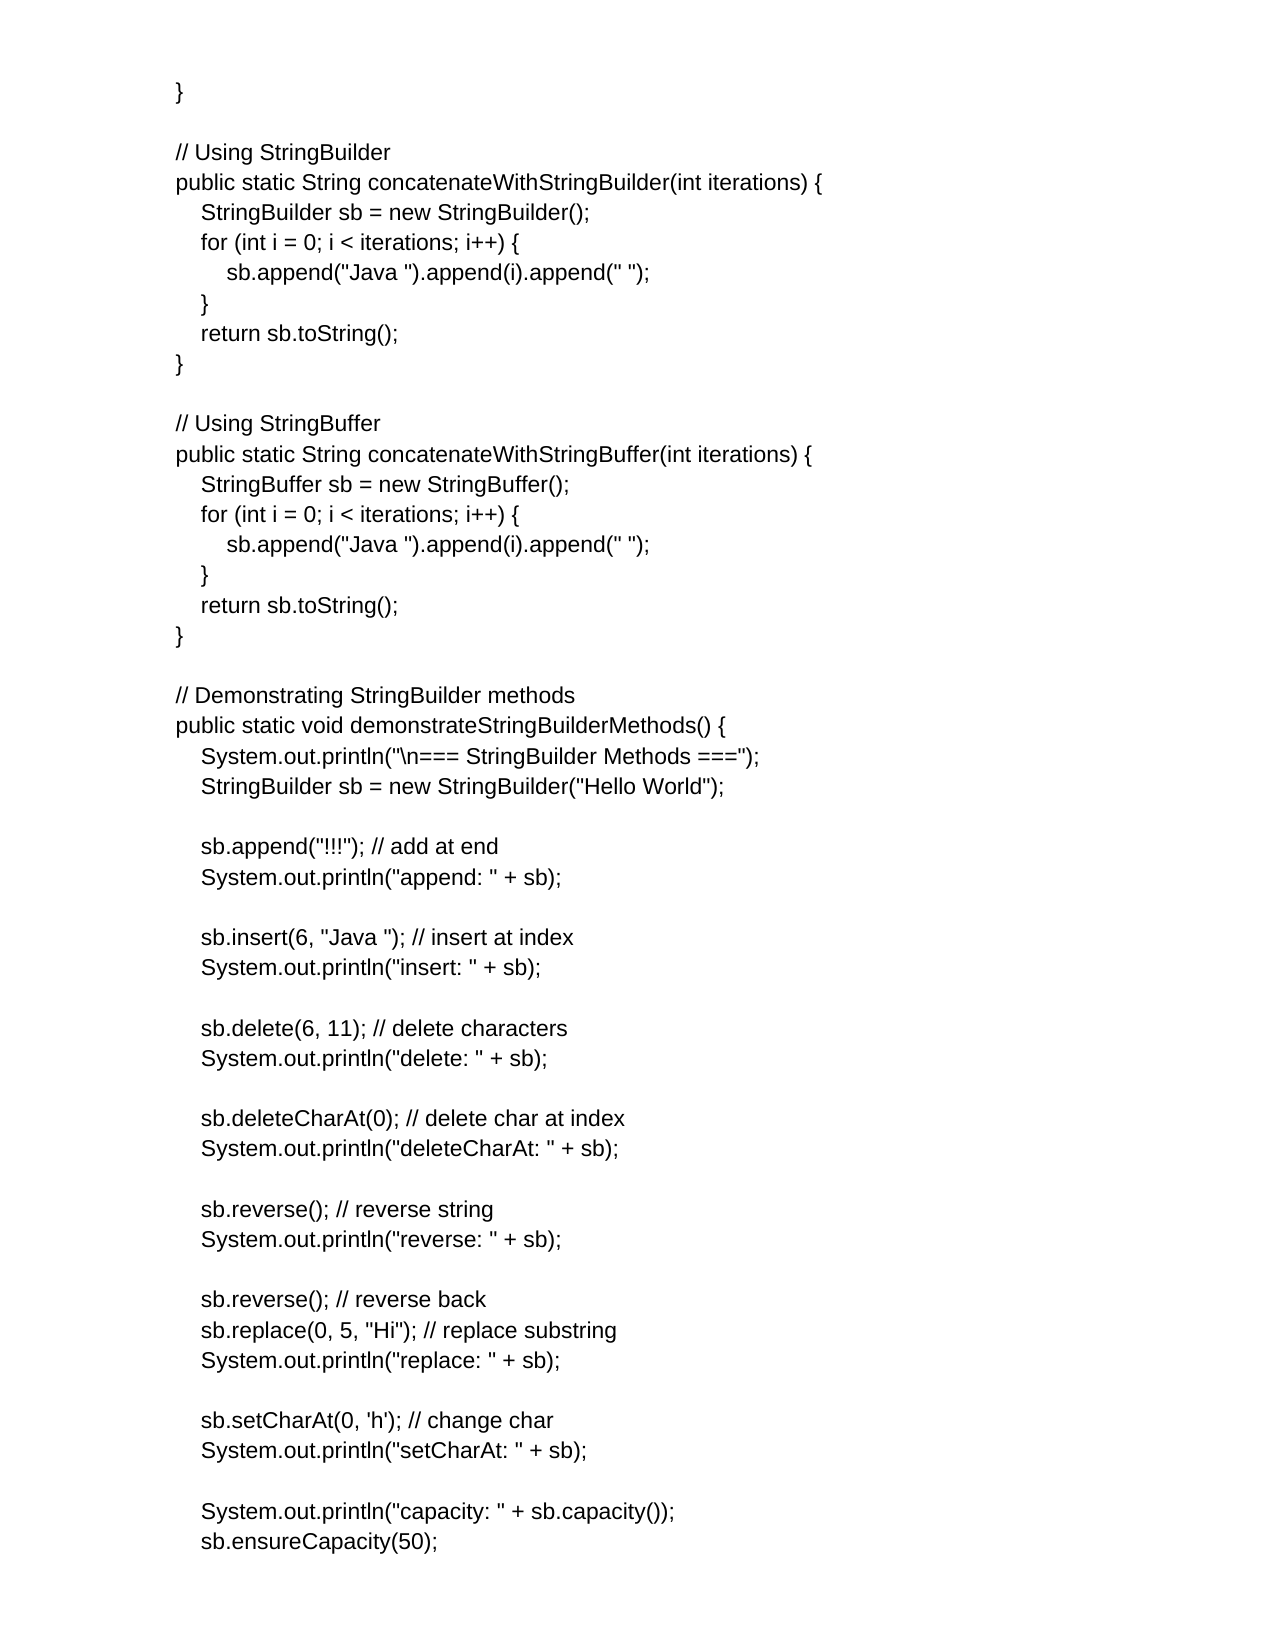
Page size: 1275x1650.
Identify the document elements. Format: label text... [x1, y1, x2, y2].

text System.out.println("replace: " + sb); [150, 1347, 1109, 1373]
text sb.append("Java ").append(i).append(" "); [150, 531, 1109, 558]
text System.out.println("deleteCharAt: " + sb); [150, 1135, 1109, 1162]
text System.out.println("capacity: " + sb.capacity()); [150, 1498, 1109, 1524]
text // Using StringBuffer [150, 410, 1109, 437]
text sb.reverse(); // reverse string [150, 1196, 1109, 1222]
text // Demonstrating StringBuilder methods [150, 682, 1109, 709]
text } [150, 622, 1109, 648]
text sb.insert(6, "Java "); // insert at index [150, 924, 1109, 950]
text System.out.println("append: " + sb); [150, 863, 1109, 890]
text System.out.println("delete: " + sb); [150, 1045, 1109, 1071]
text StringBuilder sb = new StringBuilder("Hello World"); [150, 773, 1109, 799]
text sb.ensureCapacity(50); [150, 1528, 1109, 1554]
text // Using StringBuilder [150, 138, 1109, 165]
text StringBuilder sb = new StringBuilder(); [150, 199, 1109, 225]
text sb.deleteCharAt(0); // delete char at index [150, 1105, 1109, 1132]
text sb.replace(0, 5, "Hi"); // replace substring [150, 1317, 1109, 1343]
text public static String concatenateWithStringBuffer(int iterations) { [150, 441, 1109, 467]
text } [150, 561, 1109, 588]
text } [150, 350, 1109, 376]
text } [150, 289, 1109, 316]
text System.out.println("reverse: " + sb); [150, 1226, 1109, 1252]
text System.out.println("insert: " + sb); [150, 954, 1109, 981]
text sb.append("!!!"); // add at end [150, 833, 1109, 860]
text sb.setCharAt(0, 'h'); // change char [150, 1407, 1109, 1434]
text public static String concatenateWithStringBuilder(int iterations) { [150, 169, 1109, 195]
text public static void demonstrateStringBuilderMethods() { [150, 712, 1109, 739]
text sb.append("Java ").append(i).append(" "); [150, 259, 1109, 286]
text sb.delete(6, 11); // delete characters [150, 1014, 1109, 1041]
text return sb.toString(); [150, 592, 1109, 618]
text for (int i = 0; i < iterations; i++) { [150, 501, 1109, 527]
text StringBuffer sb = new StringBuffer(); [150, 471, 1109, 497]
text return sb.toString(); [150, 320, 1109, 346]
text sb.reverse(); // reverse back [150, 1286, 1109, 1313]
text for (int i = 0; i < iterations; i++) { [150, 229, 1109, 256]
text System.out.println("\n=== StringBuilder Methods ==="); [150, 743, 1109, 769]
text } [150, 78, 1109, 104]
text System.out.println("setCharAt: " + sb); [150, 1437, 1109, 1464]
